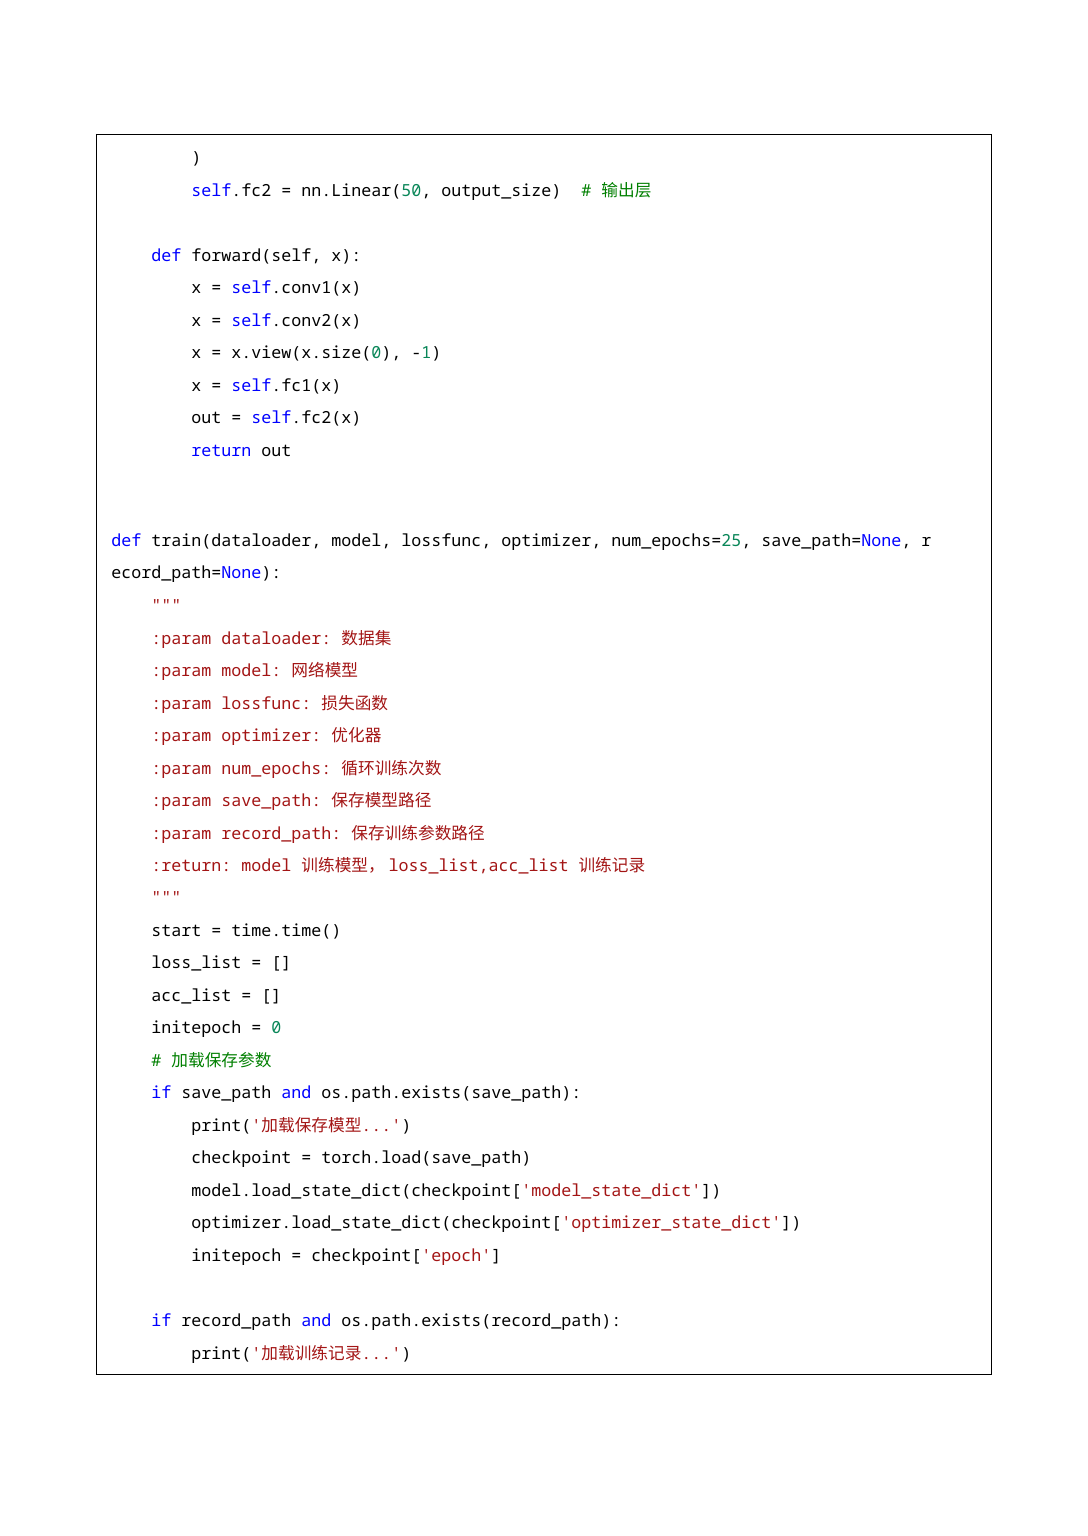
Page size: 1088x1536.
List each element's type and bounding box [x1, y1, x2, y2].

table_cell [97, 135, 991, 1374]
